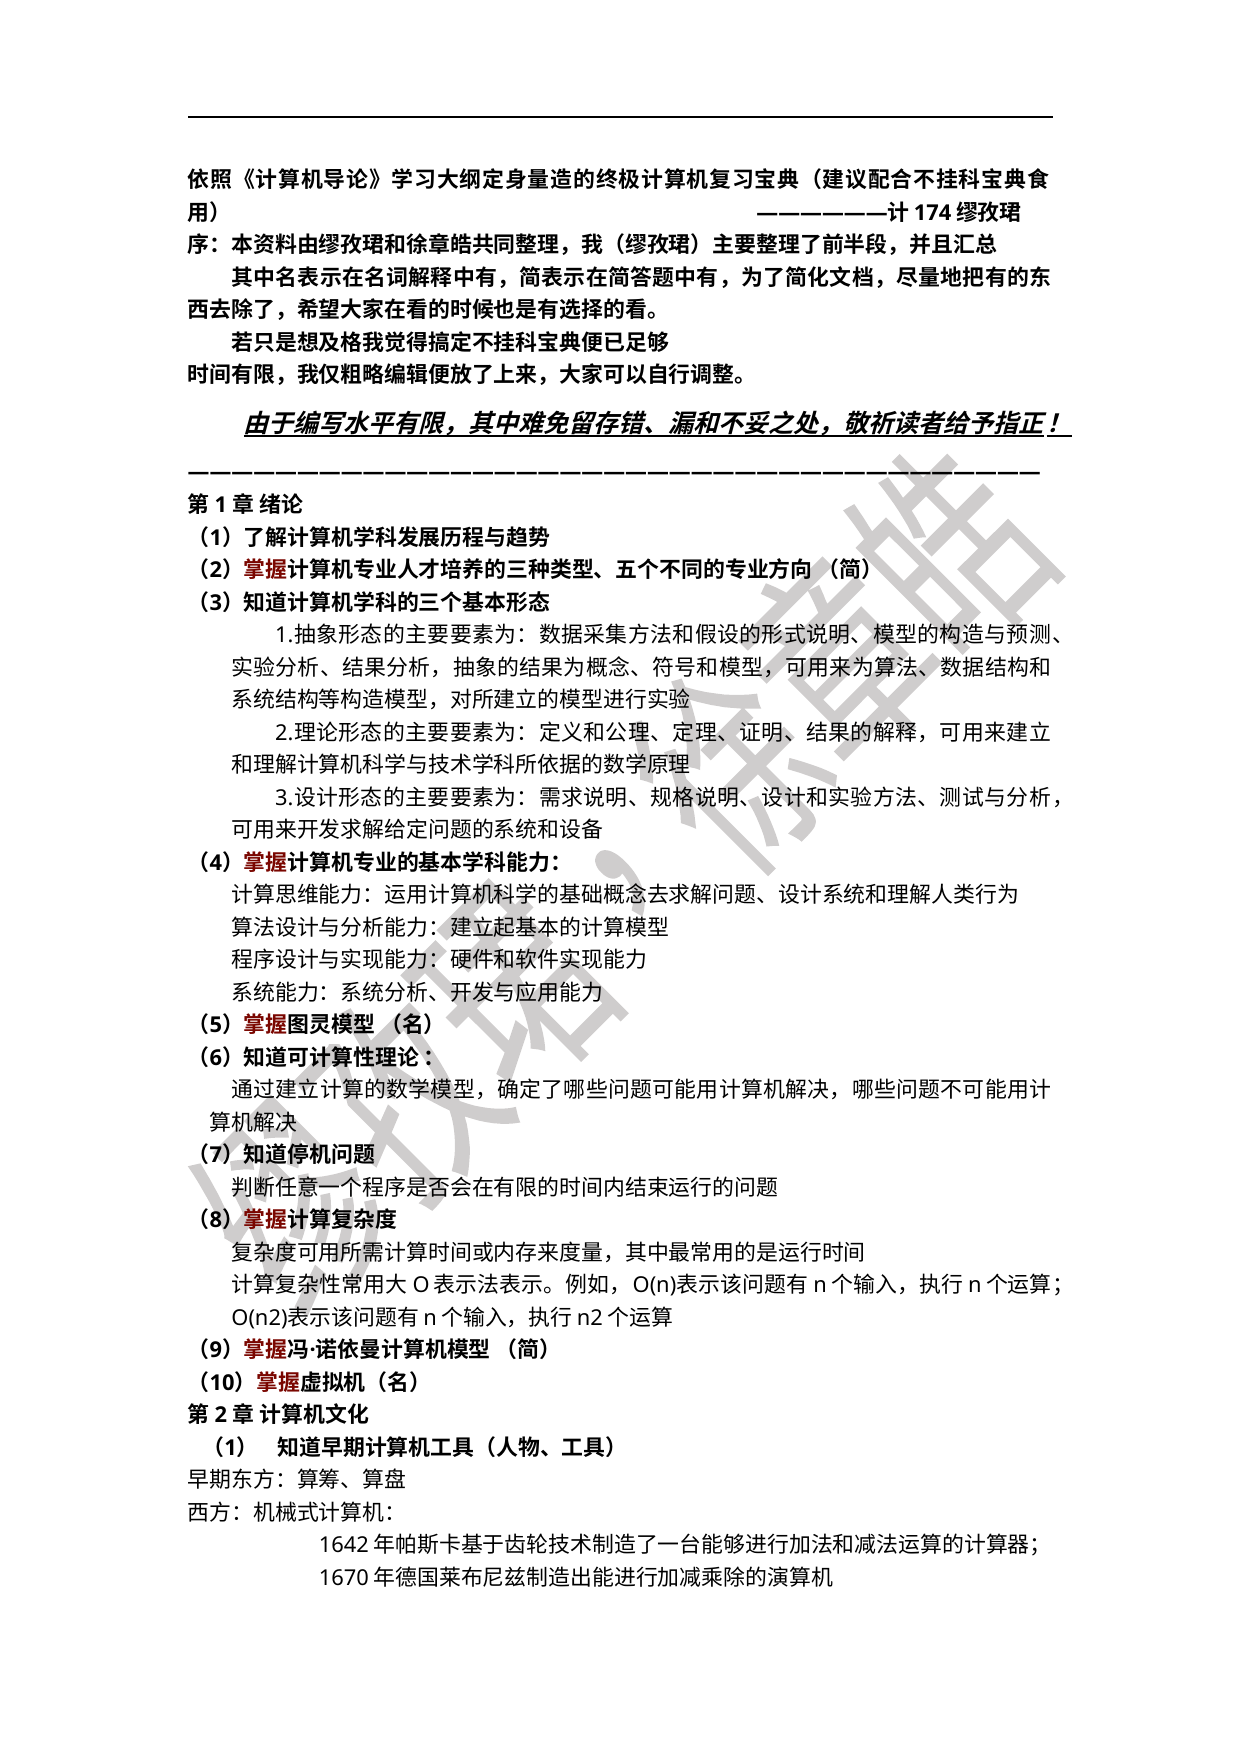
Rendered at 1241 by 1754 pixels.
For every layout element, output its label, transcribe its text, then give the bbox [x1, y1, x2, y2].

text （8）掌握计算复杂度 [187, 1202, 1053, 1234]
text （6）知道可计算性理论 ： [187, 1039, 1053, 1072]
text （4）掌握计算机专业的基本学科能力： 计算思维能力：运用计算机科学的基础概念去求解问题、设计系统和理解人类行为 算法设计与分析能力：建立起基本的计算模型 程序设计与实现能力：硬件和软件实现能力 系统能力：系统分析、开发与应用能力 [187, 844, 1053, 1007]
text 第 1 章 绪论 [187, 487, 1053, 519]
text ——————————————————————————————————————— [187, 454, 1053, 487]
text 早期东方：算筹、算盘 [187, 1462, 1053, 1494]
text （2）掌握计算机专业人才培养的三种类型、五个不同的专业方向 （简） [187, 552, 1053, 584]
text 通过建立计算的数学模型，确定了哪些问题可能用计算机解决，哪些问题不可能用计算机解决 [209, 1072, 1053, 1137]
text （7）知道停机问题 [187, 1137, 1053, 1169]
text 若只是想及格我觉得搞定不挂科宝典便已足够 [187, 324, 1053, 357]
text 复杂度可用所需计算时间或内存来度量，其中最常用的是运行时间 计算复杂性常用大O表示法表示。例如，O(n)表示该问题有n个输入，执行n个运算；O(n2)表示该问题有n个输入，执行n2个运算 [231, 1234, 1053, 1332]
text 由于编写水平有限，其中难免留存错、漏和不妥之处，敬祈读者给予指正！ [187, 389, 1053, 454]
text （10）掌握虚拟机（名） [187, 1364, 1053, 1397]
text 3.设计形态的主要要素为：需求说明、规格说明、设计和实验方法、测试与分析，可用来开发求解给定问题的系统和设备 [231, 779, 1053, 844]
text 1642年帕斯卡基于齿轮技术制造了一台能够进行加法和减法运算的计算器； [275, 1527, 1053, 1559]
text 1.抽象形态的主要要素为：数据采集方法和假设的形式说明、模型的构造与预测、实验分析、结果分析，抽象的结果为概念、符号和模型，可用来为算法、数据结构和系统结构等构造模型，对所建立的模型进行实验 [231, 617, 1053, 714]
text 时间有限，我仅粗略编辑便放了上来，大家可以自行调整。 [187, 357, 1053, 389]
text （5）掌握图灵模型 （名） [187, 1007, 1053, 1039]
list 知道早期计算机工具（人物、工具） [202, 1429, 1053, 1462]
text 1670年德国莱布尼兹制造出能进行加减乘除的演算机 [275, 1559, 1053, 1592]
text 序：本资料由缪孜珺和徐章皓共同整理，我（缪孜珺）主要整理了前半段，并且汇总 [187, 227, 1053, 259]
text 第 2 章 计算机文化 [187, 1397, 1053, 1429]
text （1）了解计算机学科发展历程与趋势 [187, 519, 1053, 552]
text 2.理论形态的主要要素为：定义和公理、定理、证明、结果的解释，可用来建立和理解计算机科学与技术学科所依据的数学原理 [231, 714, 1053, 779]
text 判断任意一个程序是否会在有限的时间内结束运行的问题 [187, 1169, 1053, 1202]
text 依照《计算机导论》学习大纲定身量造的终极计算机复习宝典（建议配合不挂科宝典食用） ——————计174缪孜珺 [187, 162, 1053, 227]
text 西方：机械式计算机： [187, 1494, 1053, 1527]
text 其中名表示在名词解释中有，简表示在简答题中有，为了简化文档，尽量地把有的东西去除了，希望大家在看的时候也是有选择的看。 [187, 259, 1053, 324]
text （9）掌握冯·诺依曼计算机模型 （简） [187, 1332, 1053, 1364]
text （3）知道计算机学科的三个基本形态 [187, 584, 1053, 617]
